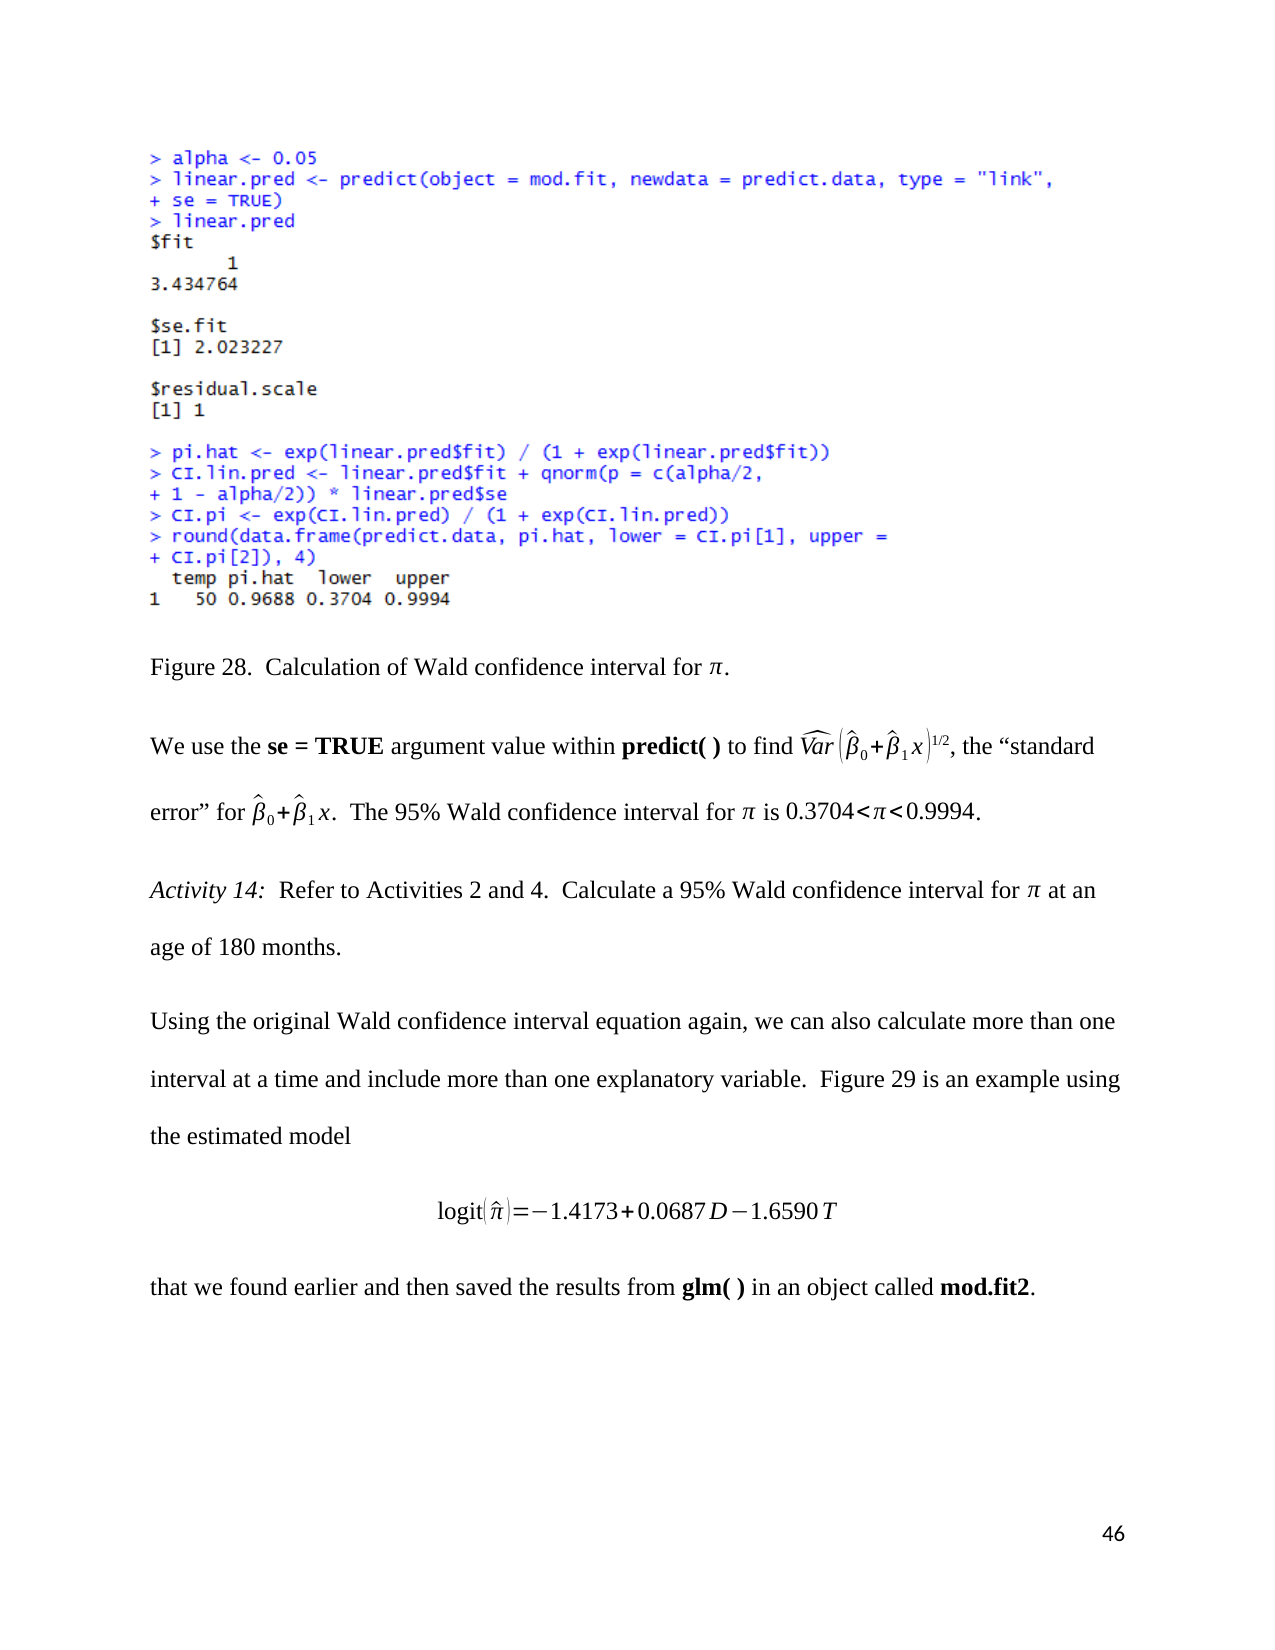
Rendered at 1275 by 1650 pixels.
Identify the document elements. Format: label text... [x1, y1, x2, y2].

text that we found earlier and then saved the results from glm( ) in an object called mod.fit2. [150, 1272, 1125, 1300]
text We use the se = TRUE argument value within predict( ) to find 1/2, the “standard error” for . The 95% Wald confidence interval for is . [150, 726, 1125, 829]
text Figure 28. Calculation of Wald confidence interval for . [150, 652, 1125, 681]
text Using the original Wald confidence interval equation again, we can also calculate more than one interval at a time and include more than one explanatory variable. Figure 29 is an example using the estimated model [150, 1006, 1125, 1150]
text logit [150, 1196, 1125, 1226]
text Activity 14: Refer to Activities 2 and 4. Calculate a 95% Wald confidence interval for at an age of 180 months. [150, 875, 1125, 961]
